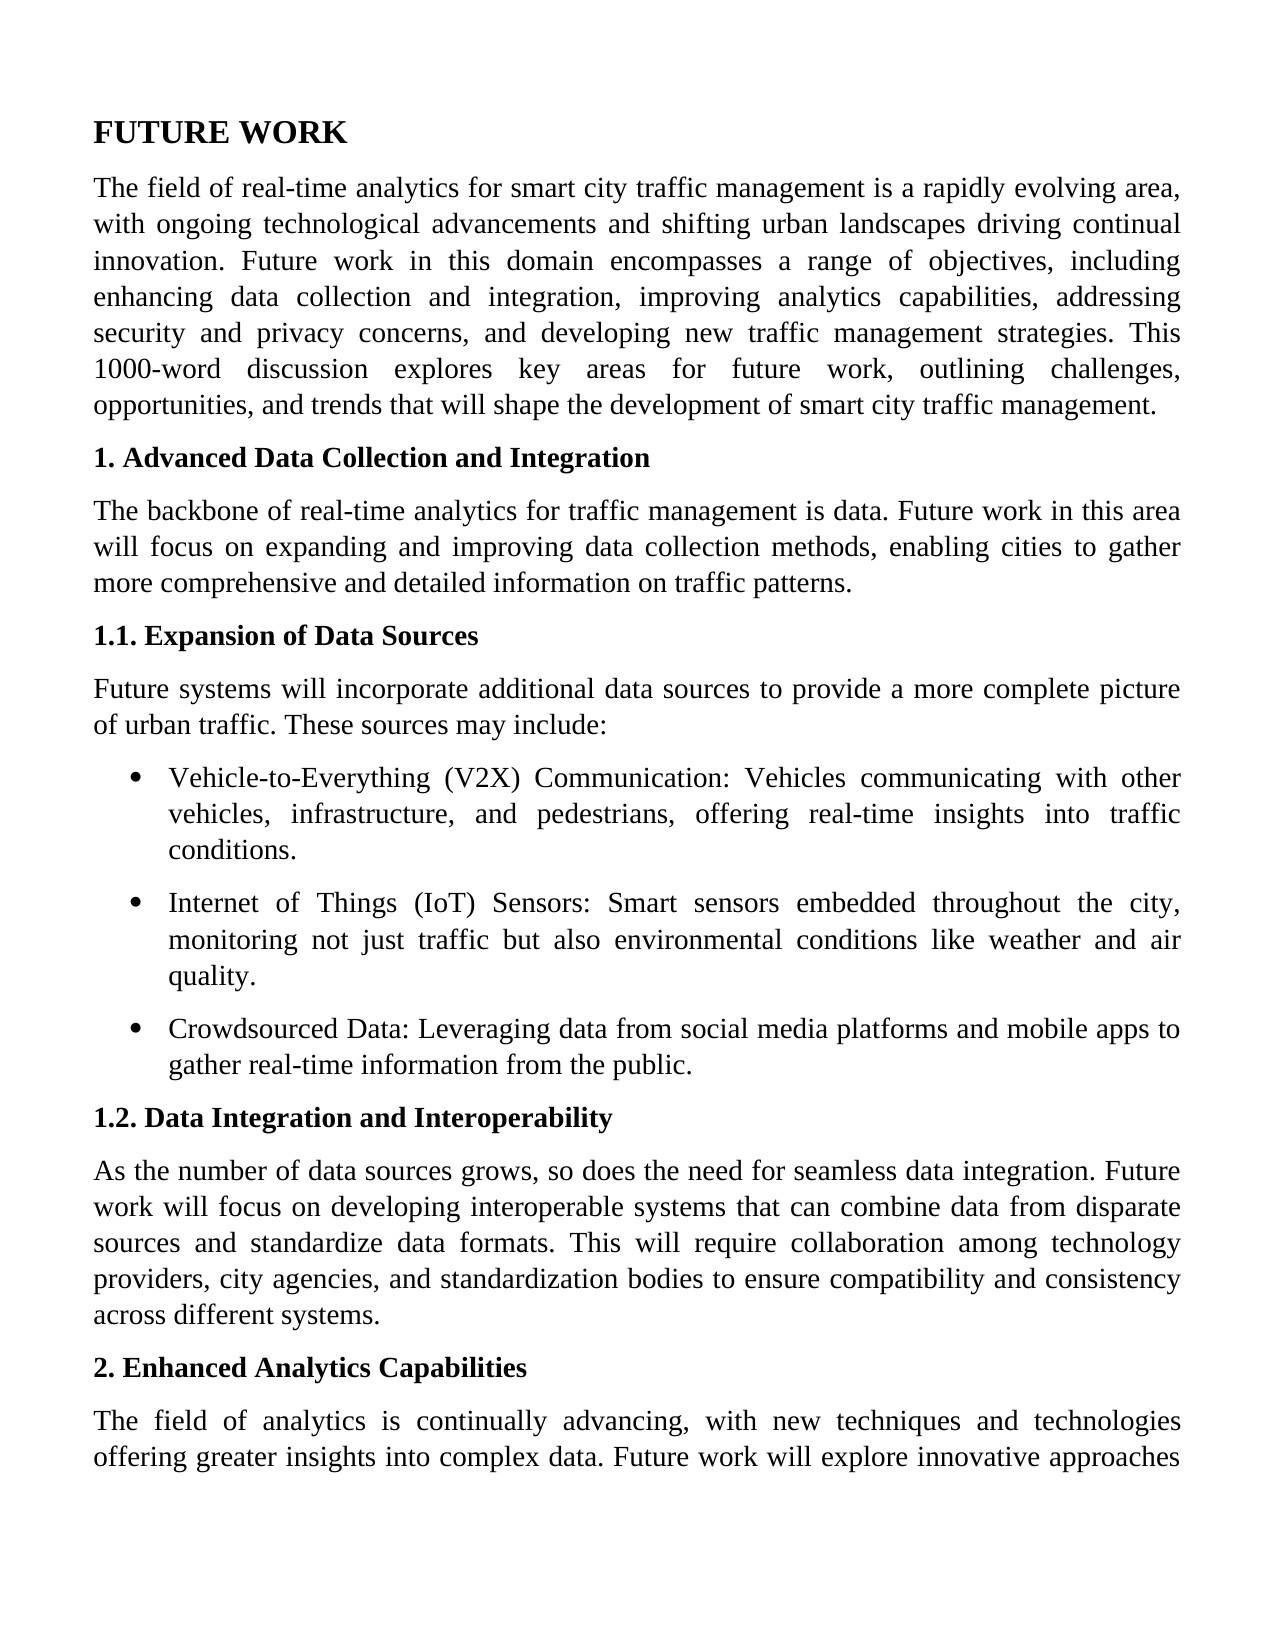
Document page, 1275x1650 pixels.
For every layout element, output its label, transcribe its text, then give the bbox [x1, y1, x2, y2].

text As the number of data sources grows, so does the need for seamless data integration. Future work will focus on developing interoperable systems that can combine data from disparate sources and standardize data formats. This will require collaboration among technology providers, city agencies, and standardization bodies to ensure compatibility and consistency across different systems. [93, 1153, 1182, 1331]
text 1. Advanced Data Collection and Integration [93, 440, 1182, 474]
text The backbone of real-time analytics for traffic management is data. Future work in this area will focus on expanding and improving data collection methods, enabling cities to gather more comprehensive and detailed information on traffic patterns. [93, 493, 1182, 599]
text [93, 1403, 1182, 1473]
list Vehicle-to-Everything (V2X) Communication: Vehicles communicating with other vehicles, infrastructure, and pedestrians, offering real-time insights into traffic conditions. [131, 760, 1182, 866]
text 1.1. Expansion of Data Sources [93, 618, 1182, 652]
text 2. Enhanced Analytics Capabilities [93, 1350, 1182, 1384]
text Future systems will incorporate additional data sources to provide a more complete picture of urban traffic. These sources may include: [93, 671, 1182, 741]
text The field of real-time analytics for smart city traffic management is a rapidly evolving area, with ongoing technological advancements and shifting urban landscapes driving continual innovation. Future work in this domain encompasses a range of objectives, including enhancing data collection and integration, improving analytics capabilities, addressing security and privacy concerns, and developing new traffic management strategies. This 1000-word discussion explores key areas for future work, outlining challenges, opportunities, and trends that will shape the development of smart city traffic management. [93, 171, 1182, 421]
text FUTURE WORK [93, 112, 1182, 151]
list Crowdsourced Data: Leveraging data from social media platforms and mobile apps to gather real-time information from the public. [131, 1011, 1182, 1081]
text 1.2. Data Integration and Interoperability [93, 1100, 1182, 1133]
list Internet of Things (IoT) Sensors: Smart sensors embedded throughout the city, monitoring not just traffic but also environmental conditions like weather and air quality. [131, 886, 1182, 991]
